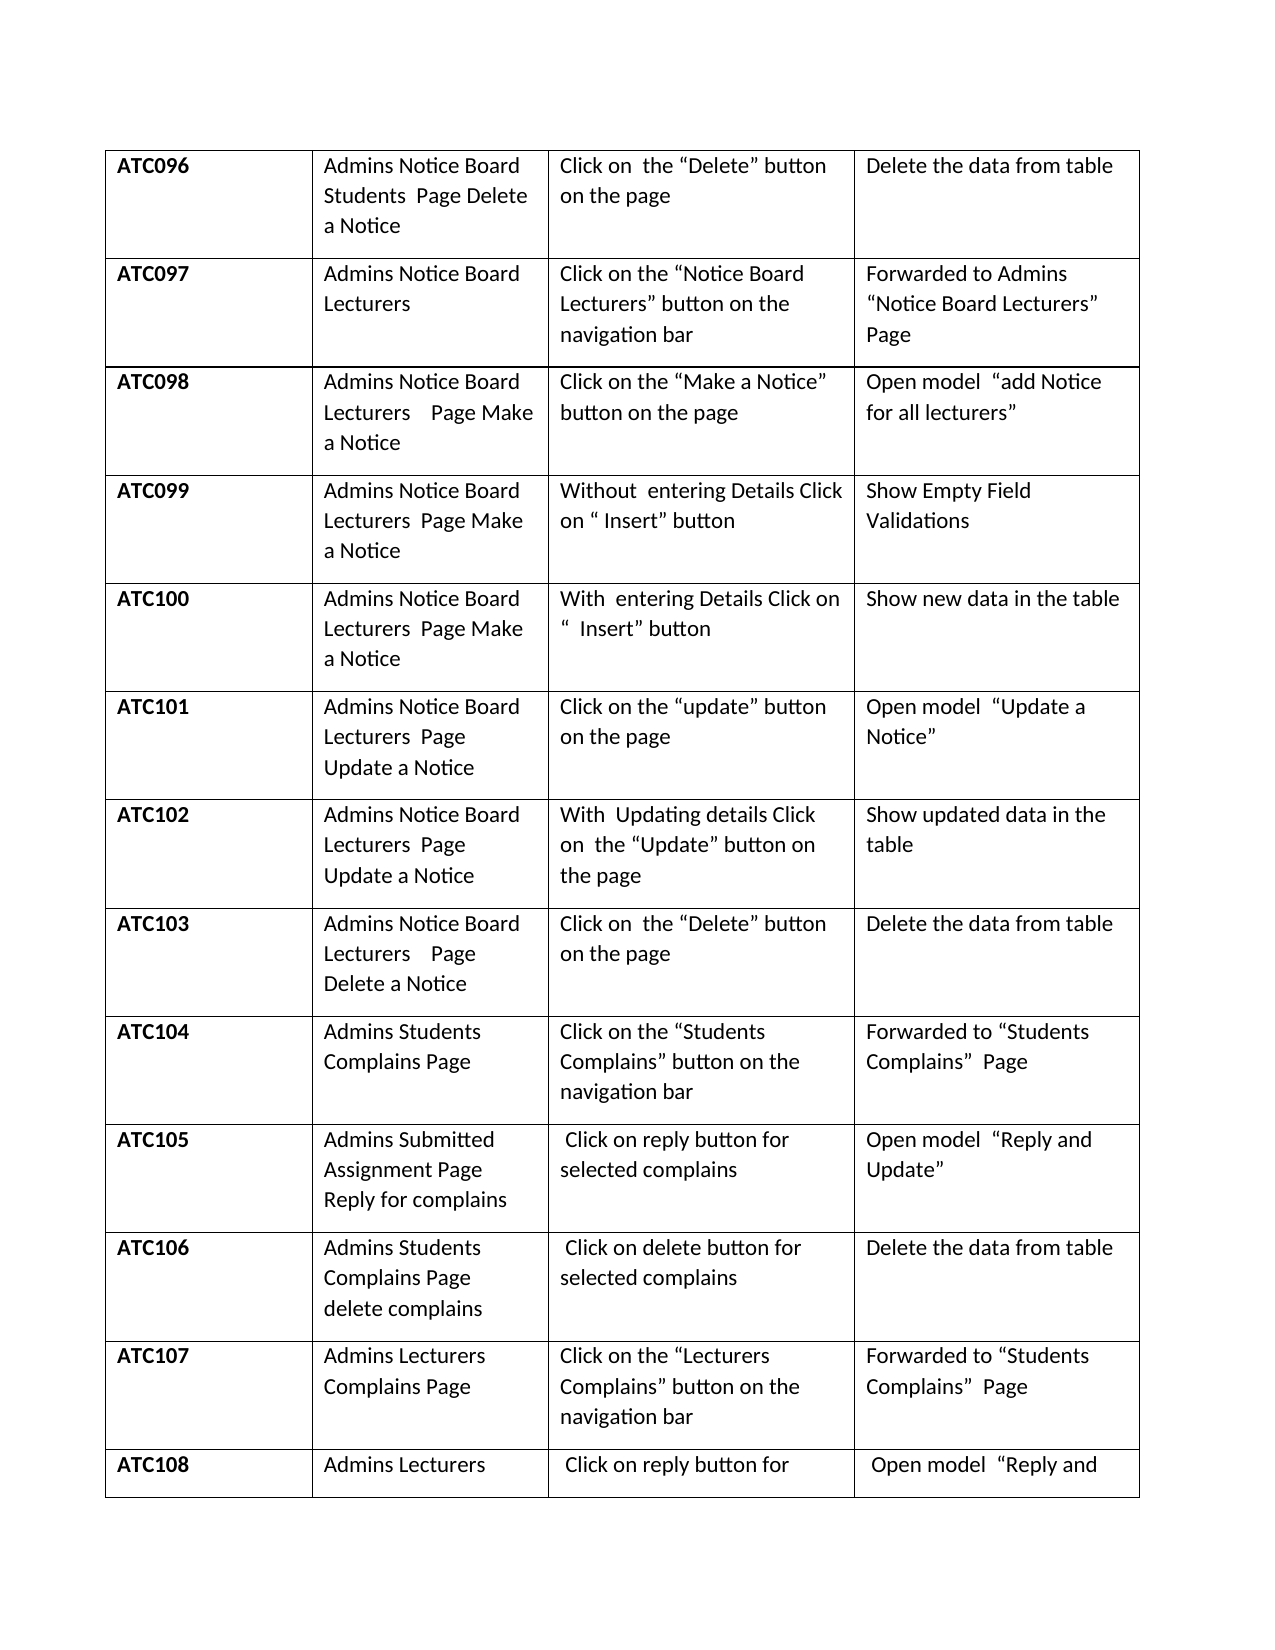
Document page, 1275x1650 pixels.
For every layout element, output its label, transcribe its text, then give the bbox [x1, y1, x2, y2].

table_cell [313, 1450, 548, 1497]
table_cell Click on delete button for selected complains [549, 1233, 854, 1341]
table_cell ATC097 [106, 259, 312, 366]
table_cell ATC101 [106, 692, 312, 799]
table_cell Admins Notice Board Lecturers Page Make a Notice [313, 368, 548, 475]
table_cell ATC102 [106, 800, 312, 908]
table_cell Admins Notice Board Lecturers Page Delete a Notice [313, 909, 548, 1016]
table_cell ATC100 [106, 584, 312, 691]
table_cell With Updating details Click on the “Update” button on the page [549, 800, 854, 908]
table_cell Click on the “Notice Board Lecturers” button on the navigation bar [549, 259, 854, 366]
table_cell Forwarded to “Students Complains” Page [855, 1342, 1139, 1449]
table_cell Admins Submitted Assignment Page Reply for complains [313, 1125, 548, 1232]
table_cell ATC105 [106, 1125, 312, 1232]
table_cell Show new data in the table [855, 584, 1139, 691]
table_cell Without entering Details Click on “ Insert” button [549, 476, 854, 583]
table_cell ATC103 [106, 909, 312, 1016]
table_cell ATC106 [106, 1233, 312, 1341]
table_cell Admins Notice Board Students Page Delete a Notice [313, 151, 548, 258]
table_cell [549, 1450, 854, 1497]
table_cell Admins Notice Board Lecturers Page Make a Notice [313, 476, 548, 583]
table_cell Click on the “update” button on the page [549, 692, 854, 799]
table_cell ATC096 [106, 151, 312, 258]
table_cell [855, 1450, 1139, 1497]
table_cell ATC108 [106, 1450, 312, 1497]
table_cell Forwarded to Admins “Notice Board Lecturers” Page [855, 259, 1139, 366]
table_cell Admins Students Complains Page delete complains [313, 1233, 548, 1341]
table_cell Admins Notice Board Lecturers Page Update a Notice [313, 692, 548, 799]
table_cell Click on the “Lecturers Complains” button on the navigation bar [549, 1342, 854, 1449]
table_cell Open model “Reply and Update” [855, 1125, 1139, 1232]
table_cell With entering Details Click on “ Insert” button [549, 584, 854, 691]
table_cell Delete the data from table [855, 151, 1139, 258]
table_cell ATC098 [106, 368, 312, 475]
table_cell ATC104 [106, 1017, 312, 1124]
table_cell Click on reply button for selected complains [549, 1125, 854, 1232]
table_cell Click on the “Students Complains” button on the navigation bar [549, 1017, 854, 1124]
table_cell Admins Notice Board Lecturers Page Make a Notice [313, 584, 548, 691]
table_cell Show updated data in the table [855, 800, 1139, 908]
table_cell Admins Notice Board Lecturers Page Update a Notice [313, 800, 548, 908]
table_cell Open model “add Notice for all lecturers” [855, 368, 1139, 475]
table_cell ATC099 [106, 476, 312, 583]
table_cell Forwarded to “Students Complains” Page [855, 1017, 1139, 1124]
table_cell Click on the “Make a Notice” button on the page [549, 368, 854, 475]
table_cell Admins Students Complains Page [313, 1017, 548, 1124]
table_cell ATC107 [106, 1342, 312, 1449]
table_cell Delete the data from table [855, 909, 1139, 1016]
table_cell Delete the data from table [855, 1233, 1139, 1341]
table_cell Click on the “Delete” button on the page [549, 909, 854, 1016]
table_cell Show Empty Field Validations [855, 476, 1139, 583]
table_cell Admins Notice Board Lecturers [313, 259, 548, 366]
table_cell Click on the “Delete” button on the page [549, 151, 854, 258]
table_cell Open model “Update a Notice” [855, 692, 1139, 799]
table_cell Admins Lecturers Complains Page [313, 1342, 548, 1449]
